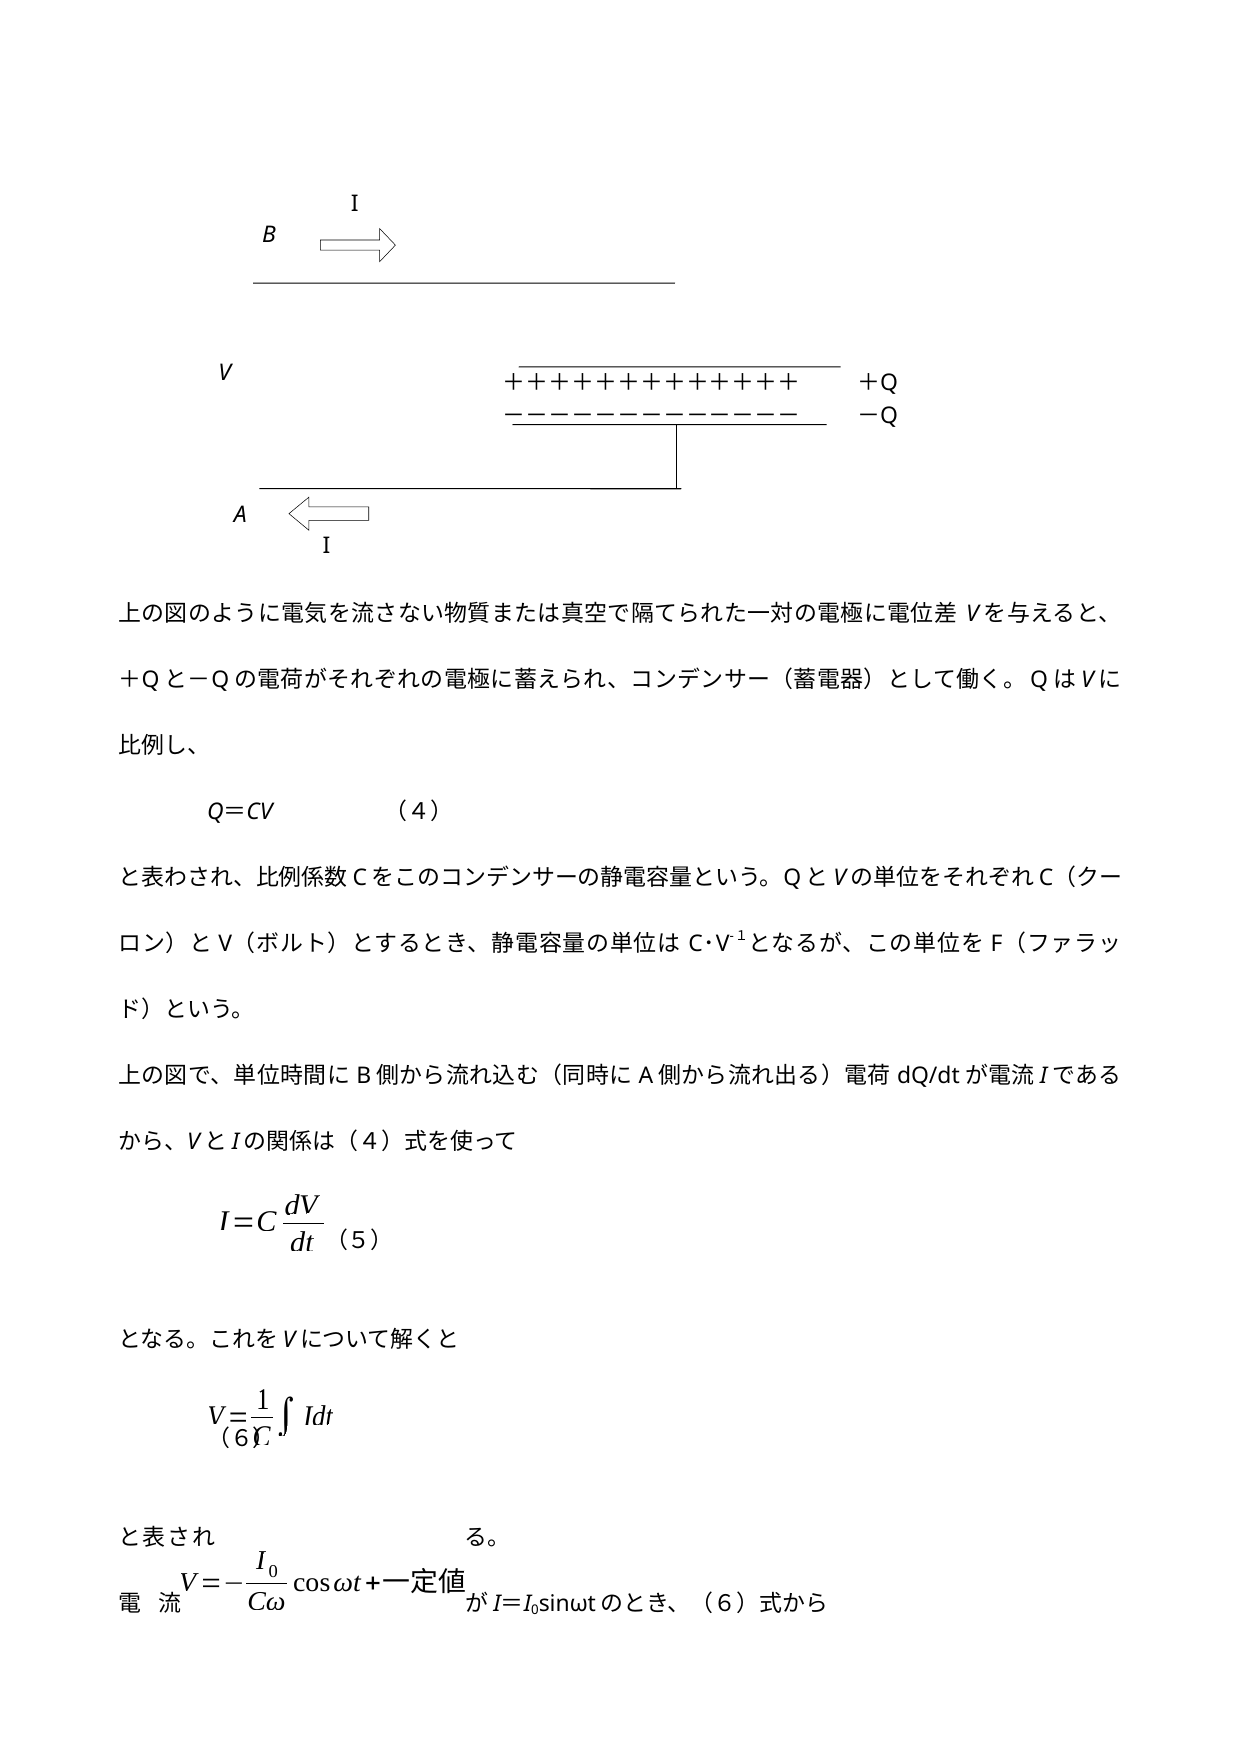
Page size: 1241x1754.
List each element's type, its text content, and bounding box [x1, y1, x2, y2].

text と表わされ、比例係数Cをこのコンデンサーの静電容量という。QとVの単位をそれぞれC（クーロン）とV（ボルト）とするとき、静電容量の単位はC･V-１となるが、この単位をF（ファラッド）という。 [118, 842, 1122, 1040]
text Q＝CV （４） [118, 776, 1122, 842]
text 上の図のように電気を流さない物質または真空で隔てられた一対の電極に電位差Vを与えると、＋Qと－Qの電荷がそれぞれの電極に蓄えられ、コンデンサー（蓄電器）として働く。QはVに比例し、 [118, 347, 1122, 776]
text 上の図で、単位時間にB側から流れ込む（同時にA側から流れ出る）電荷dQ/dtが電流Iであるから、VとIの関係は（４）式を使って [118, 1040, 1122, 1172]
text となる。これをVについて解くと [118, 1304, 1122, 1371]
text と表される。 [118, 1503, 1122, 1569]
text （５） [118, 1205, 1122, 1271]
text （６） [118, 1403, 1122, 1469]
text 電流がI＝I0sinωtのとき、（６）式から [118, 1569, 1122, 1635]
